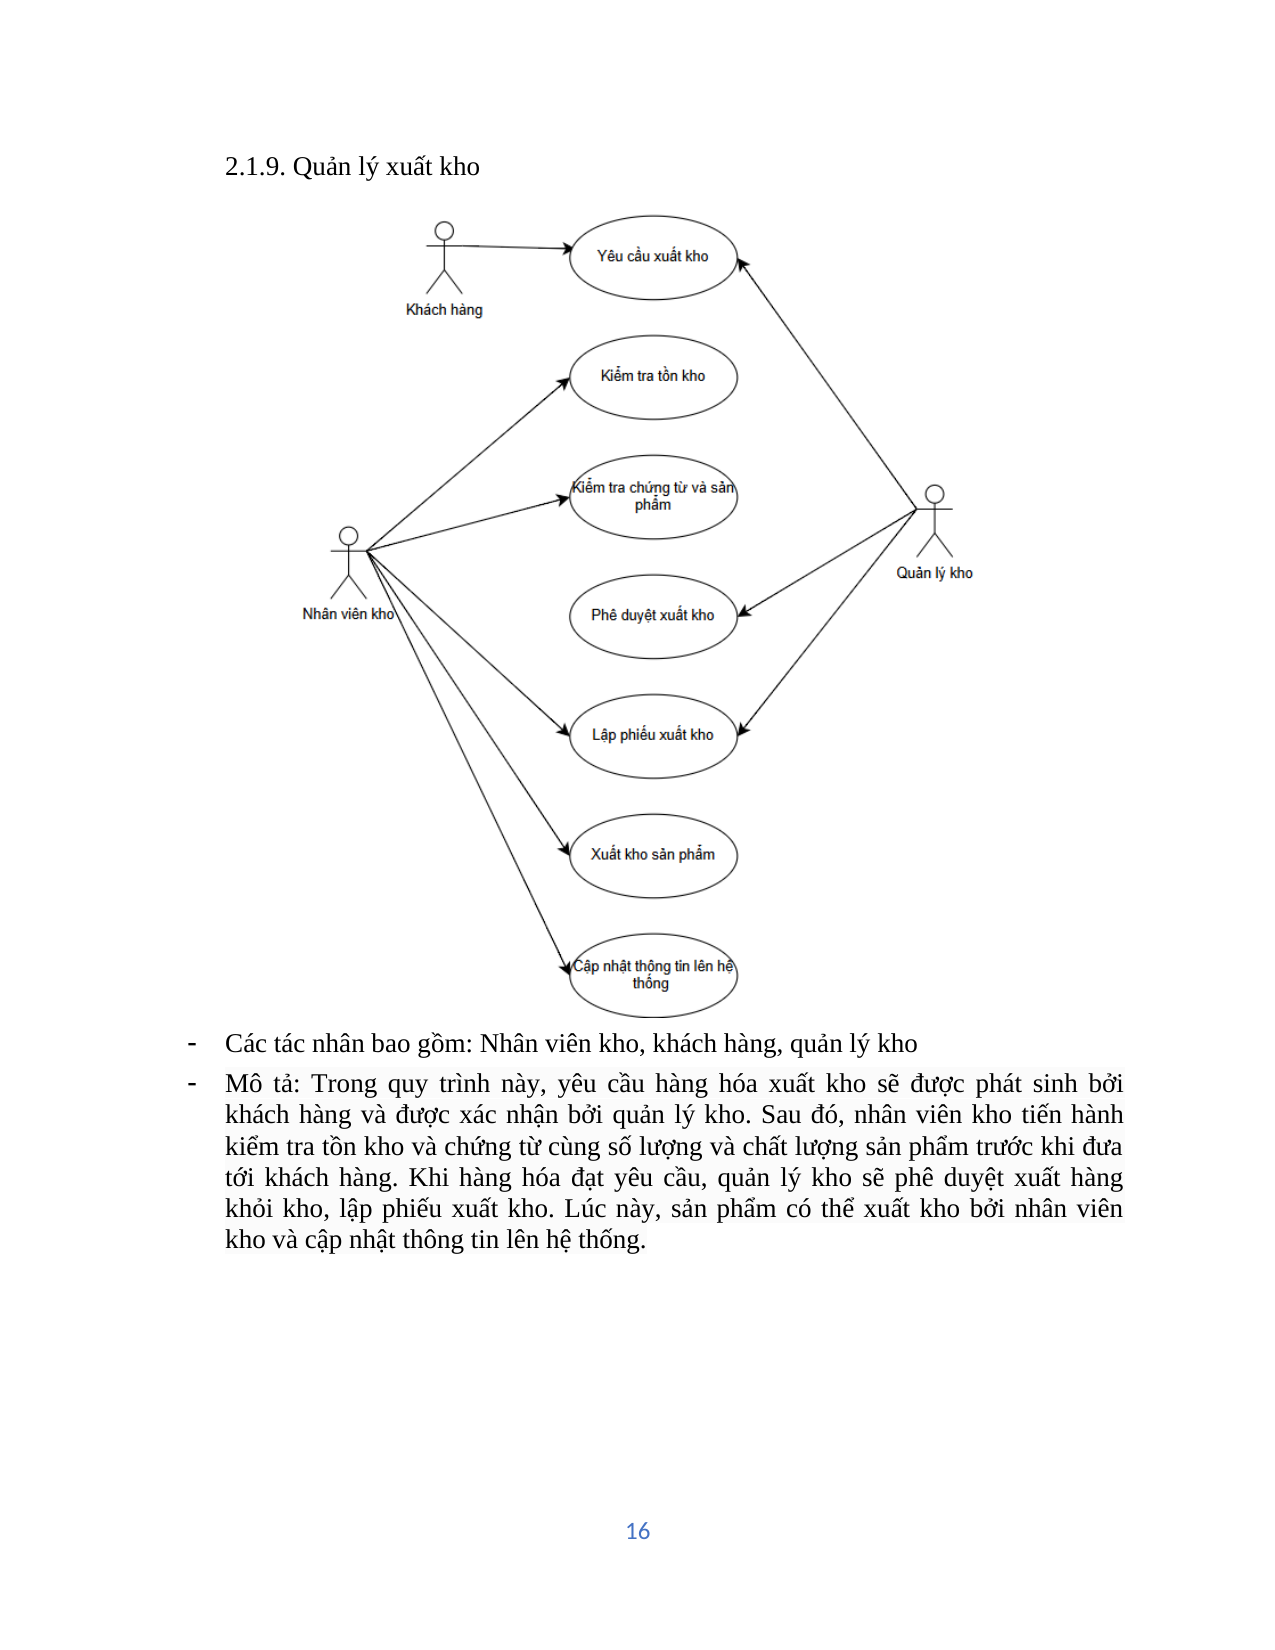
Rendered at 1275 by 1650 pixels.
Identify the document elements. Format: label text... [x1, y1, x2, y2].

subtitle 2.1.9. Quản lý xuất kho [225, 150, 1125, 181]
list Mô tả: Trong quy trình này, yêu cầu hàng hóa xuất kho sẽ được phát sinh bởi khách hàng và được xác nhận bởi quản lý kho. Sau đó, nhân viên kho tiến hành kiểm tra tồn kho và chứng từ cùng số lượng và chất lượng sản phẩm trước khi đưa tới khách hàng. Khi hàng hóa đạt yêu cầu, quản lý kho sẽ phê duyệt xuất hàng khỏi kho, lập phiếu xuất kho. Lúc này, sản phẩm có thể xuất kho bởi nhân viên kho và cập nhật thông tin lên hệ thống. [187, 1067, 1125, 1254]
picture [290, 194, 985, 1018]
list Các tác nhân bao gồm: Nhân viên kho, khách hàng, quản lý kho [187, 1027, 1125, 1058]
